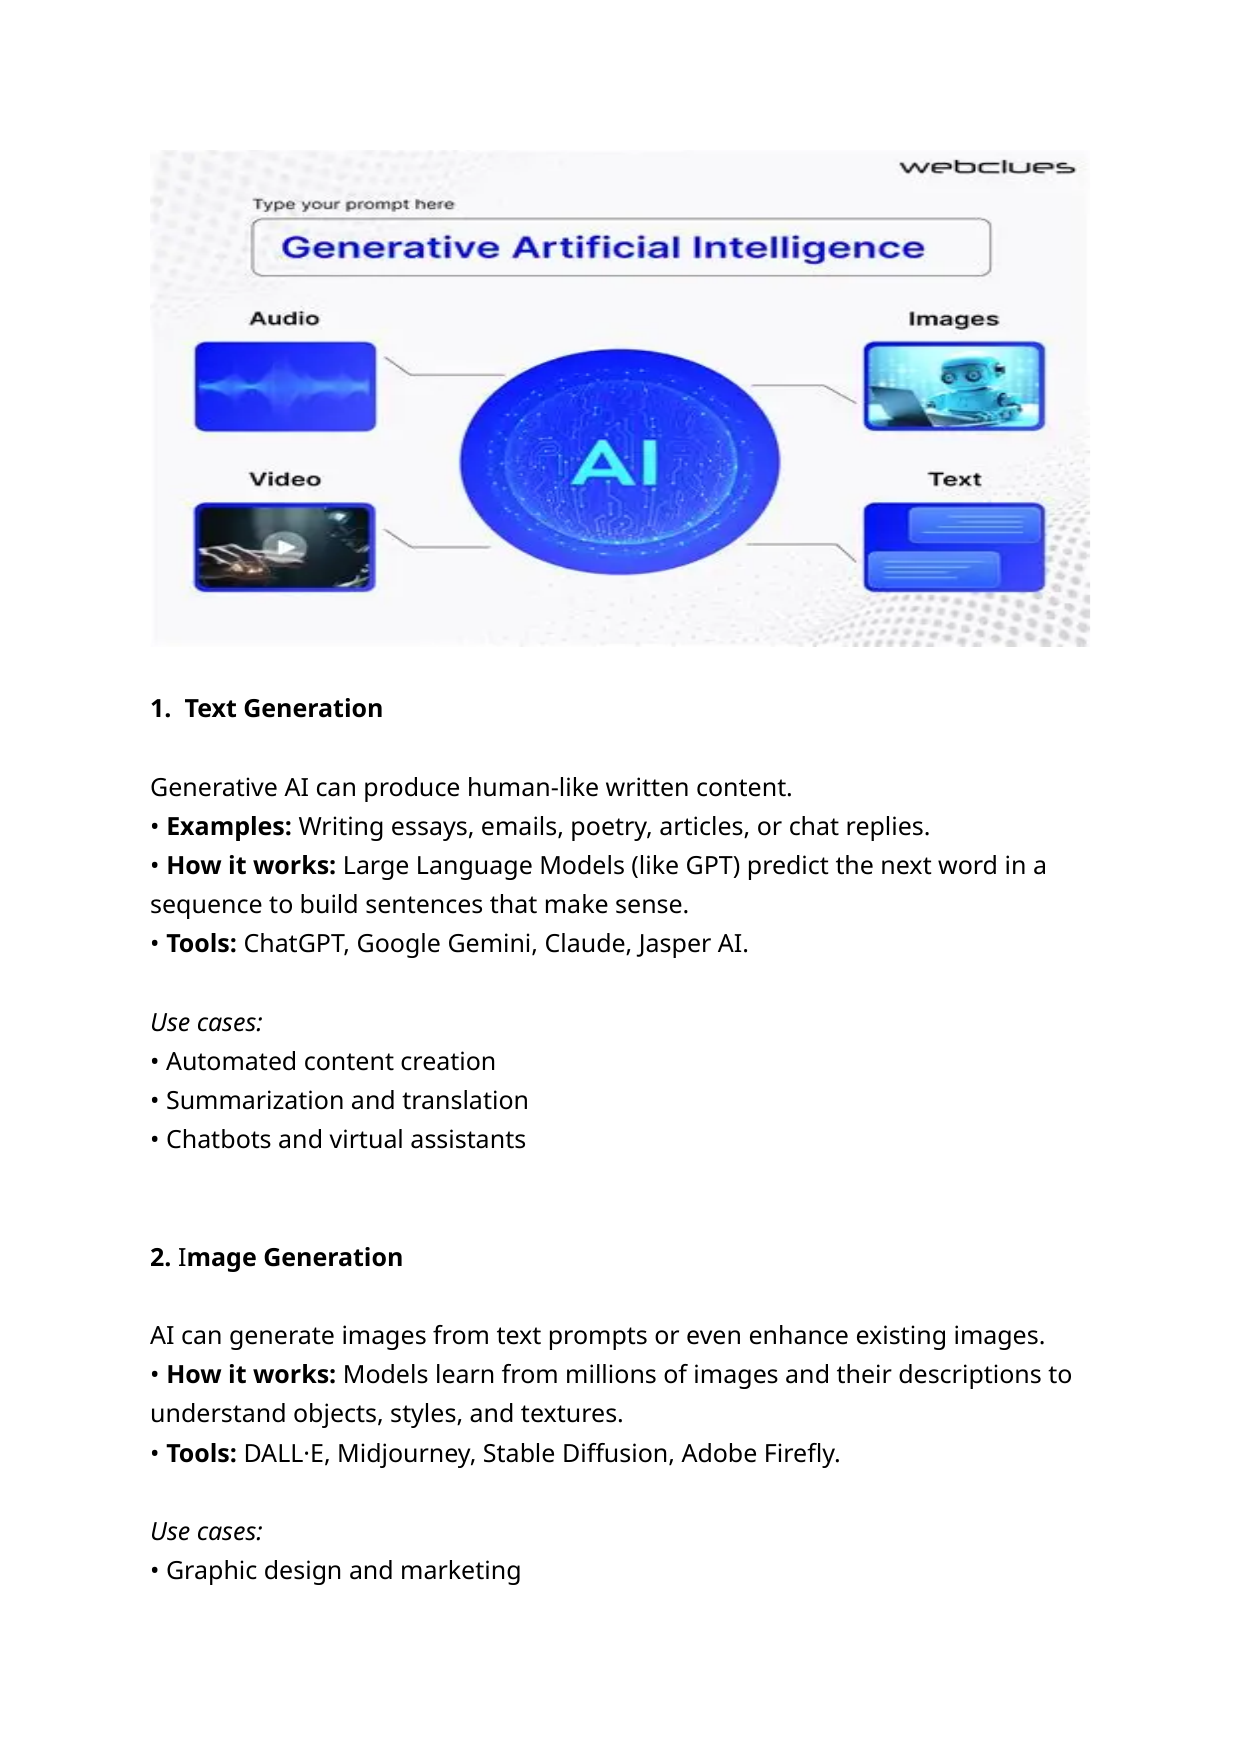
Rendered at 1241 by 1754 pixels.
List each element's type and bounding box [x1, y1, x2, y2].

picture [150, 150, 1091, 647]
text [150, 647, 1090, 1587]
